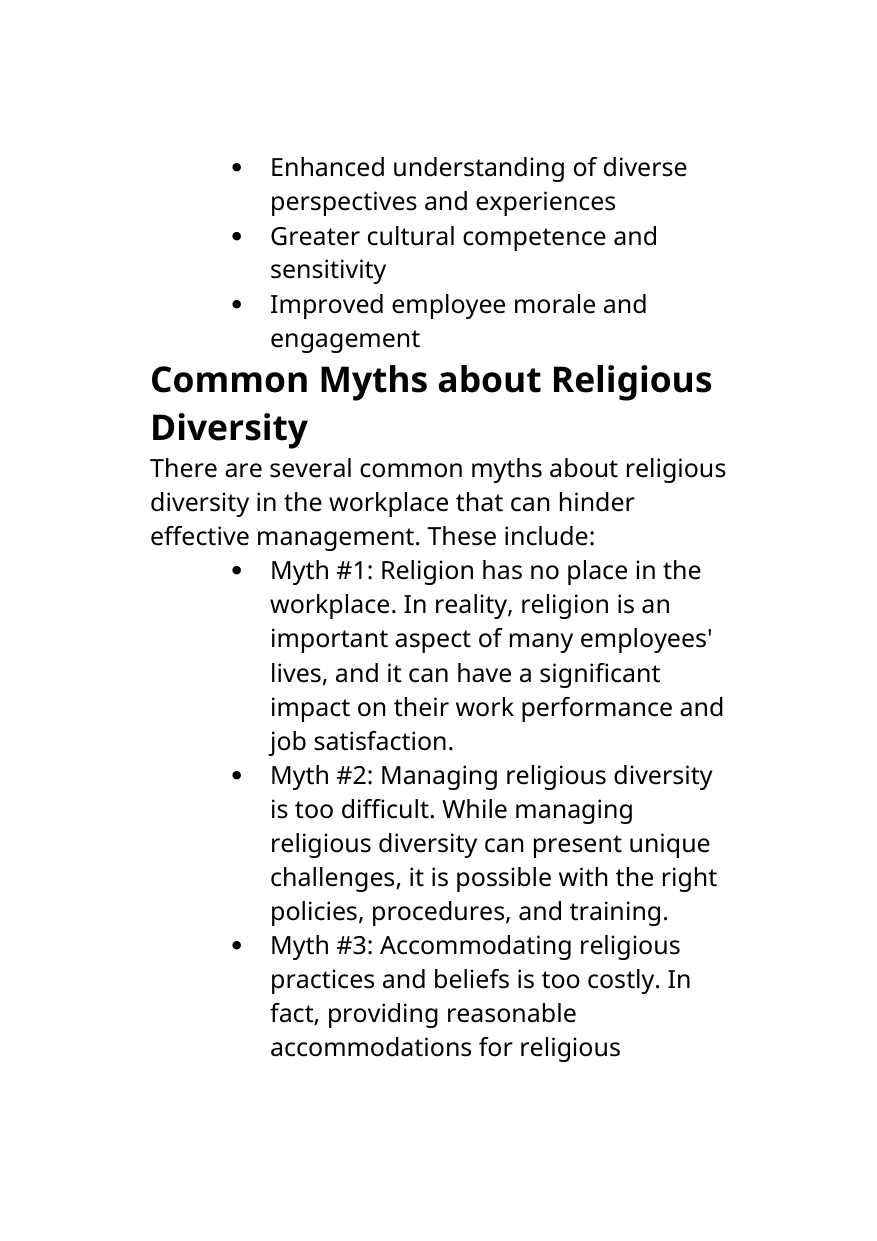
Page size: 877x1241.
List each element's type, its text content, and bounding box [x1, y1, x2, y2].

list Enhanced understanding of diverse perspectives and experiences [232, 150, 727, 218]
list Improved employee morale and engagement [232, 286, 727, 354]
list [232, 928, 727, 1064]
subtitle Common Myths about Religious Diversity [150, 354, 727, 451]
list Myth #1: Religion has no place in the workplace. In reality, religion is an important aspect of many employees' lives, and it can have a significant impact on their work performance and job satisfaction. [232, 553, 727, 757]
list Myth #2: Managing religious diversity is too difficult. While managing religious diversity can present unique challenges, it is possible with the right policies, procedures, and training. [232, 757, 727, 928]
list Greater cultural competence and sensitivity [232, 218, 727, 286]
text There are several common myths about religious diversity in the workplace that can hinder effective management. These include: [150, 451, 727, 553]
